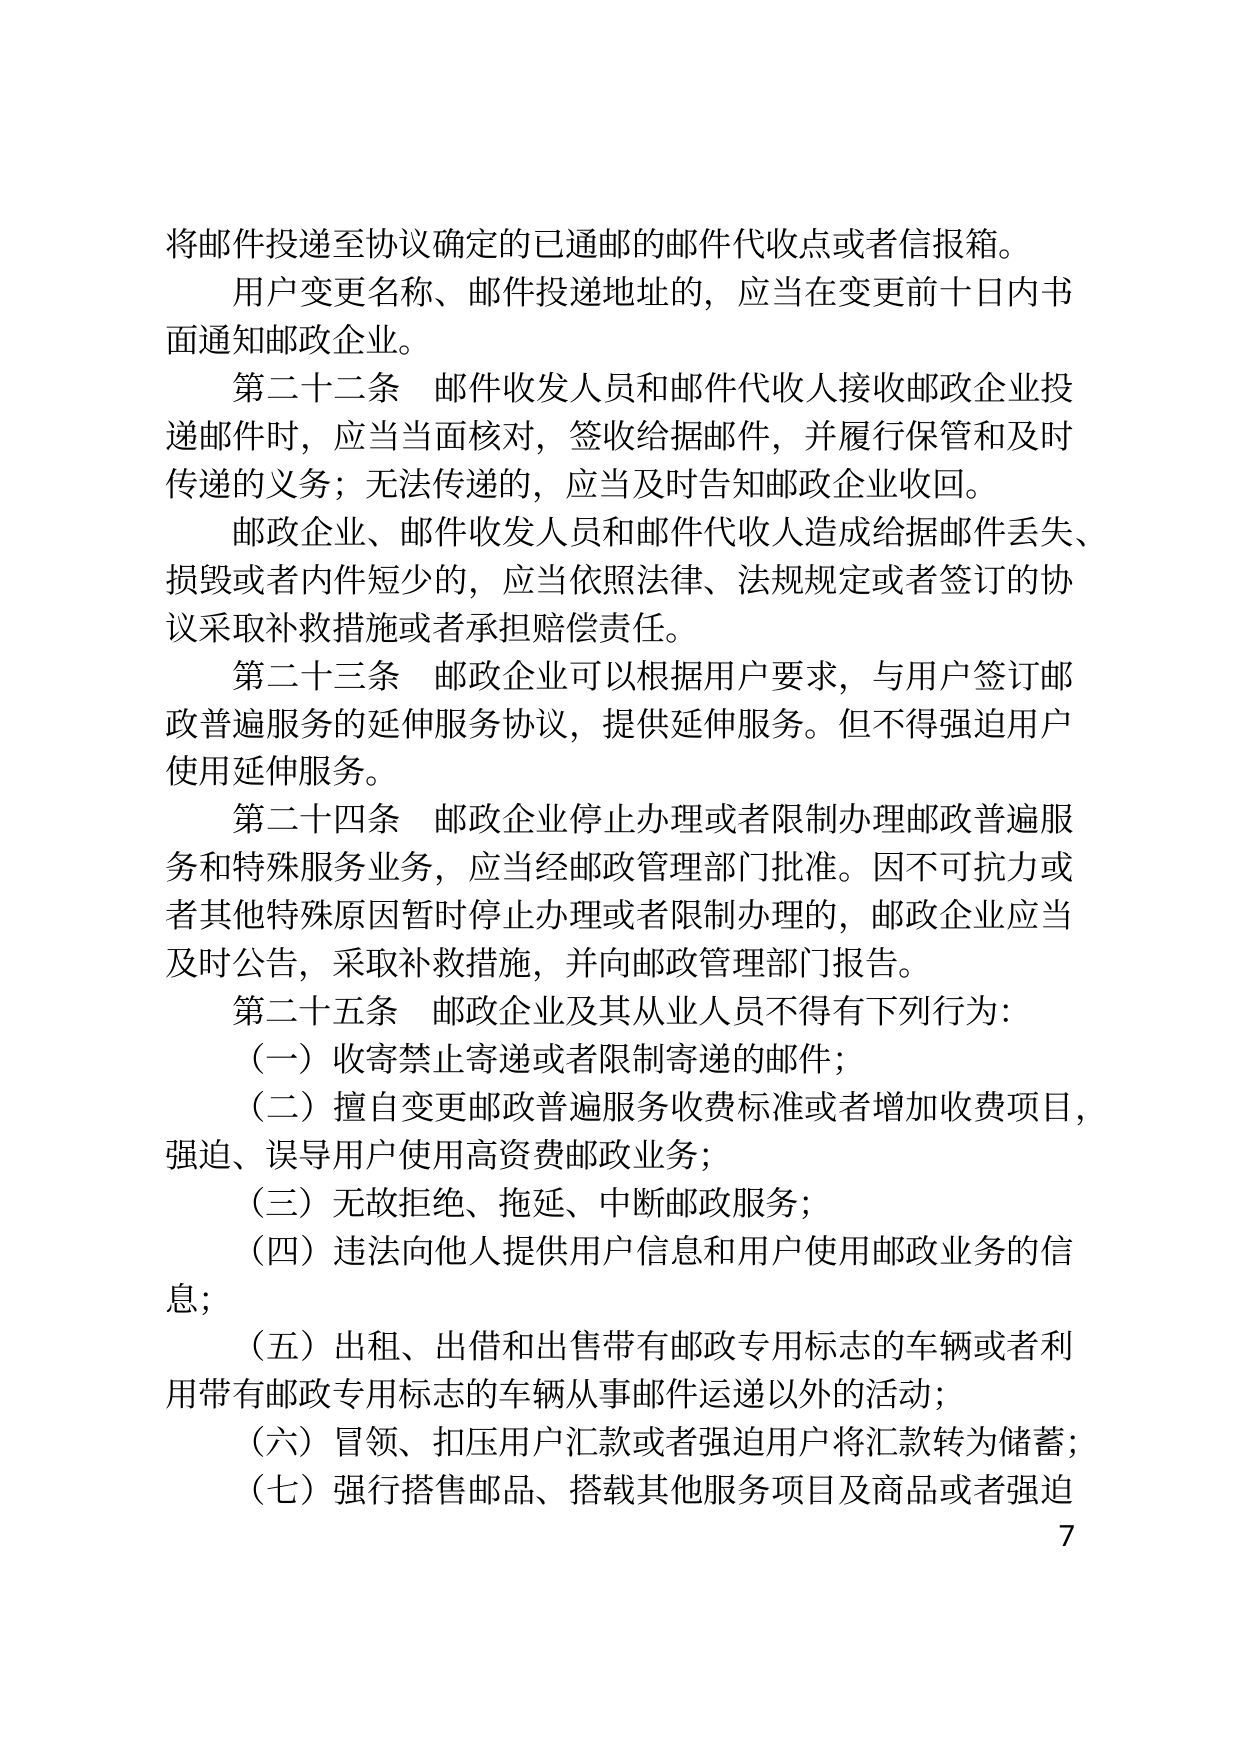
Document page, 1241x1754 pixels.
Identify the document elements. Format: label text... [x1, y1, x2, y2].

text 第二十四条 邮政企业停止办理或者限制办理邮政普遍服务和特殊服务业务，应当经邮政管理部门批准。因不可抗力或者其他特殊原因暂时停止办理或者限制办理的，邮政企业应当及时公告，采取补救措施，并向邮政管理部门报告。 [165, 793, 1075, 985]
text 用户变更名称、邮件投递地址的，应当在变更前十日内书面通知邮政企业。 [165, 266, 1075, 362]
text （六）冒领、扣压用户汇款或者强迫用户将汇款转为储蓄； [165, 1416, 1075, 1464]
text （一）收寄禁止寄递或者限制寄递的邮件； [165, 1033, 1075, 1081]
text （五）出租、出借和出售带有邮政专用标志的车辆或者利用带有邮政专用标志的车辆从事邮件运递以外的活动； [165, 1321, 1075, 1416]
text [165, 218, 1075, 266]
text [165, 1464, 1075, 1512]
text （三）无故拒绝、拖延、中断邮政服务； [165, 1177, 1075, 1225]
text （二）擅自变更邮政普遍服务收费标准或者增加收费项目，强迫、误导用户使用高资费邮政业务； [165, 1081, 1075, 1177]
text （四）违法向他人提供用户信息和用户使用邮政业务的信息； [165, 1225, 1075, 1321]
text 第二十五条 邮政企业及其从业人员不得有下列行为： [165, 985, 1075, 1033]
text 第二十二条 邮件收发人员和邮件代收人接收邮政企业投递邮件时，应当当面核对，签收给据邮件，并履行保管和及时传递的义务；无法传递的，应当及时告知邮政企业收回。 [165, 362, 1075, 506]
text 邮政企业、邮件收发人员和邮件代收人造成给据邮件丢失、损毁或者内件短少的，应当依照法律、法规规定或者签订的协议采取补救措施或者承担赔偿责任。 [165, 506, 1075, 650]
text 第二十三条 邮政企业可以根据用户要求，与用户签订邮政普遍服务的延伸服务协议，提供延伸服务。但不得强迫用户使用延伸服务。 [165, 650, 1075, 793]
